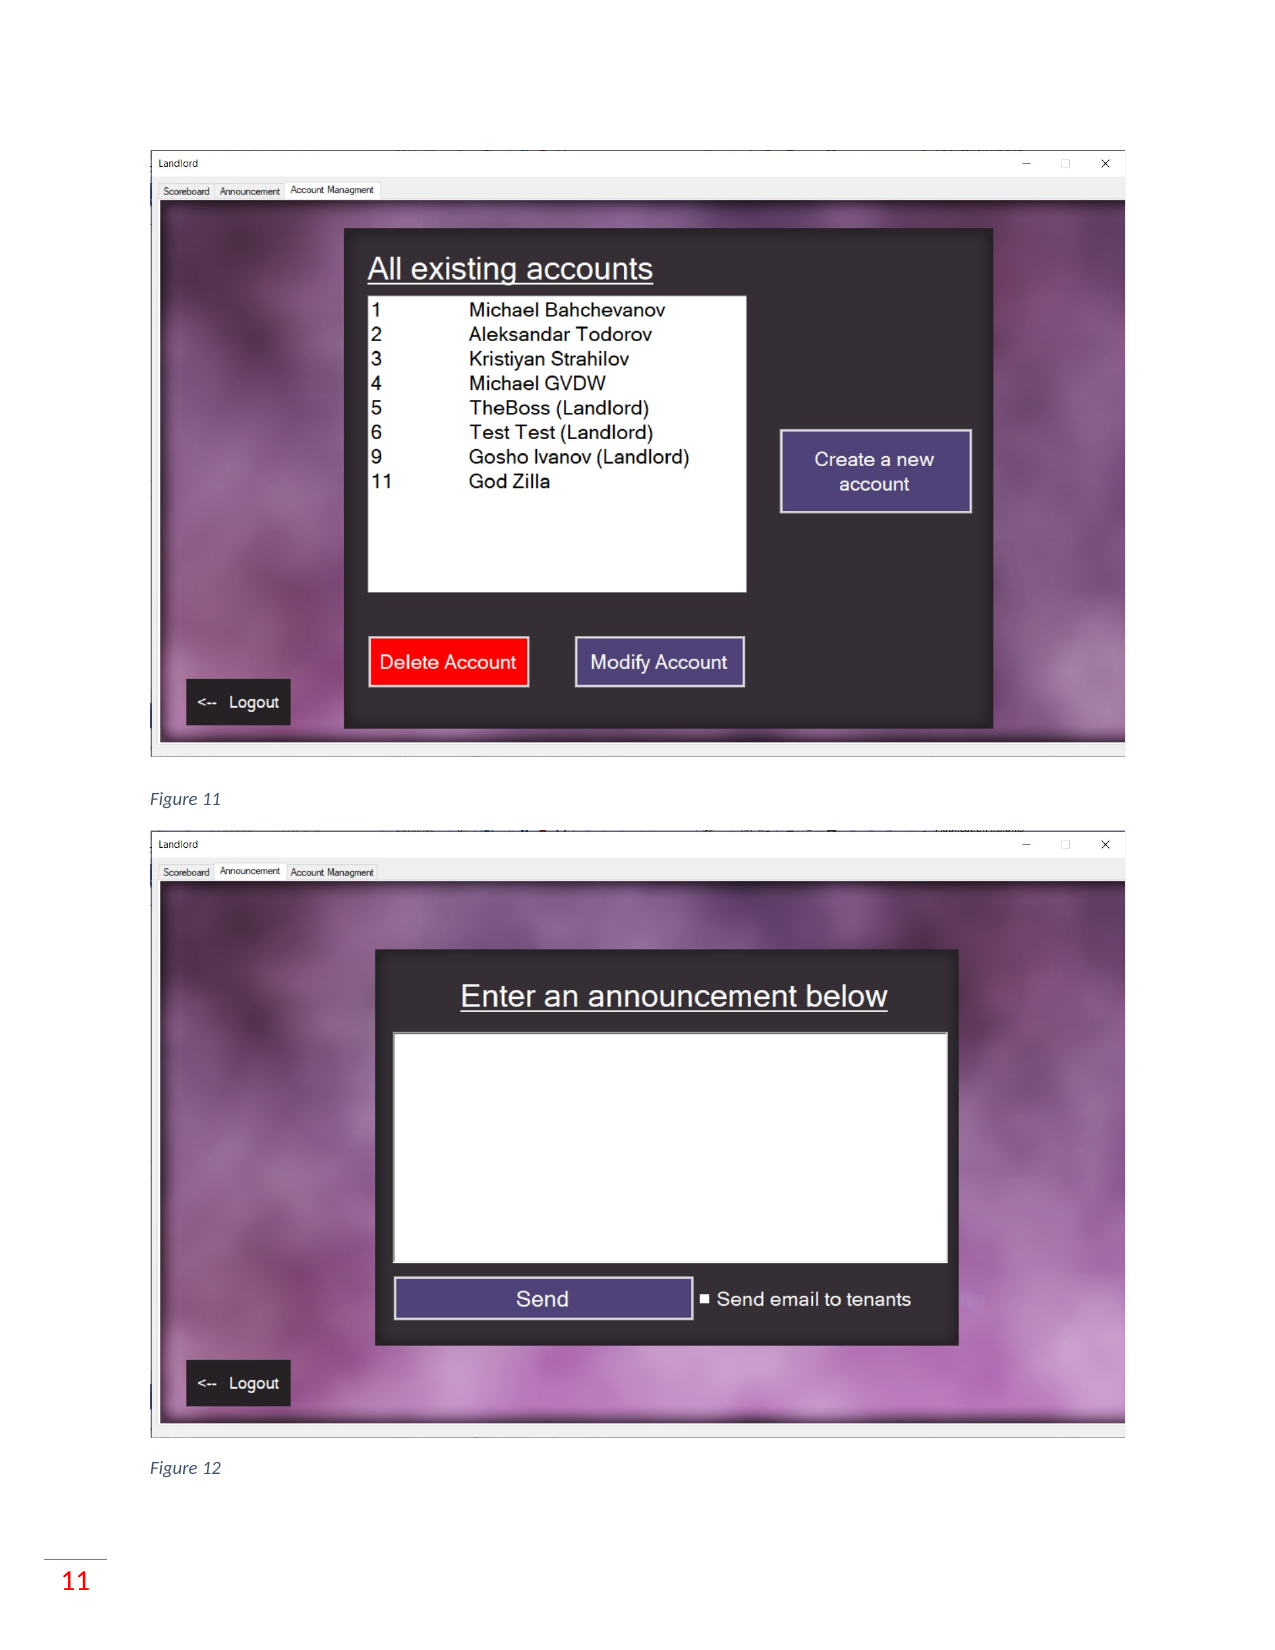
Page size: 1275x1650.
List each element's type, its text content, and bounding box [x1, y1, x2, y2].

picture [150, 830, 1125, 1438]
picture [150, 150, 1125, 757]
text Figure 12 [150, 1456, 1125, 1479]
text Figure 11 [150, 787, 1125, 810]
